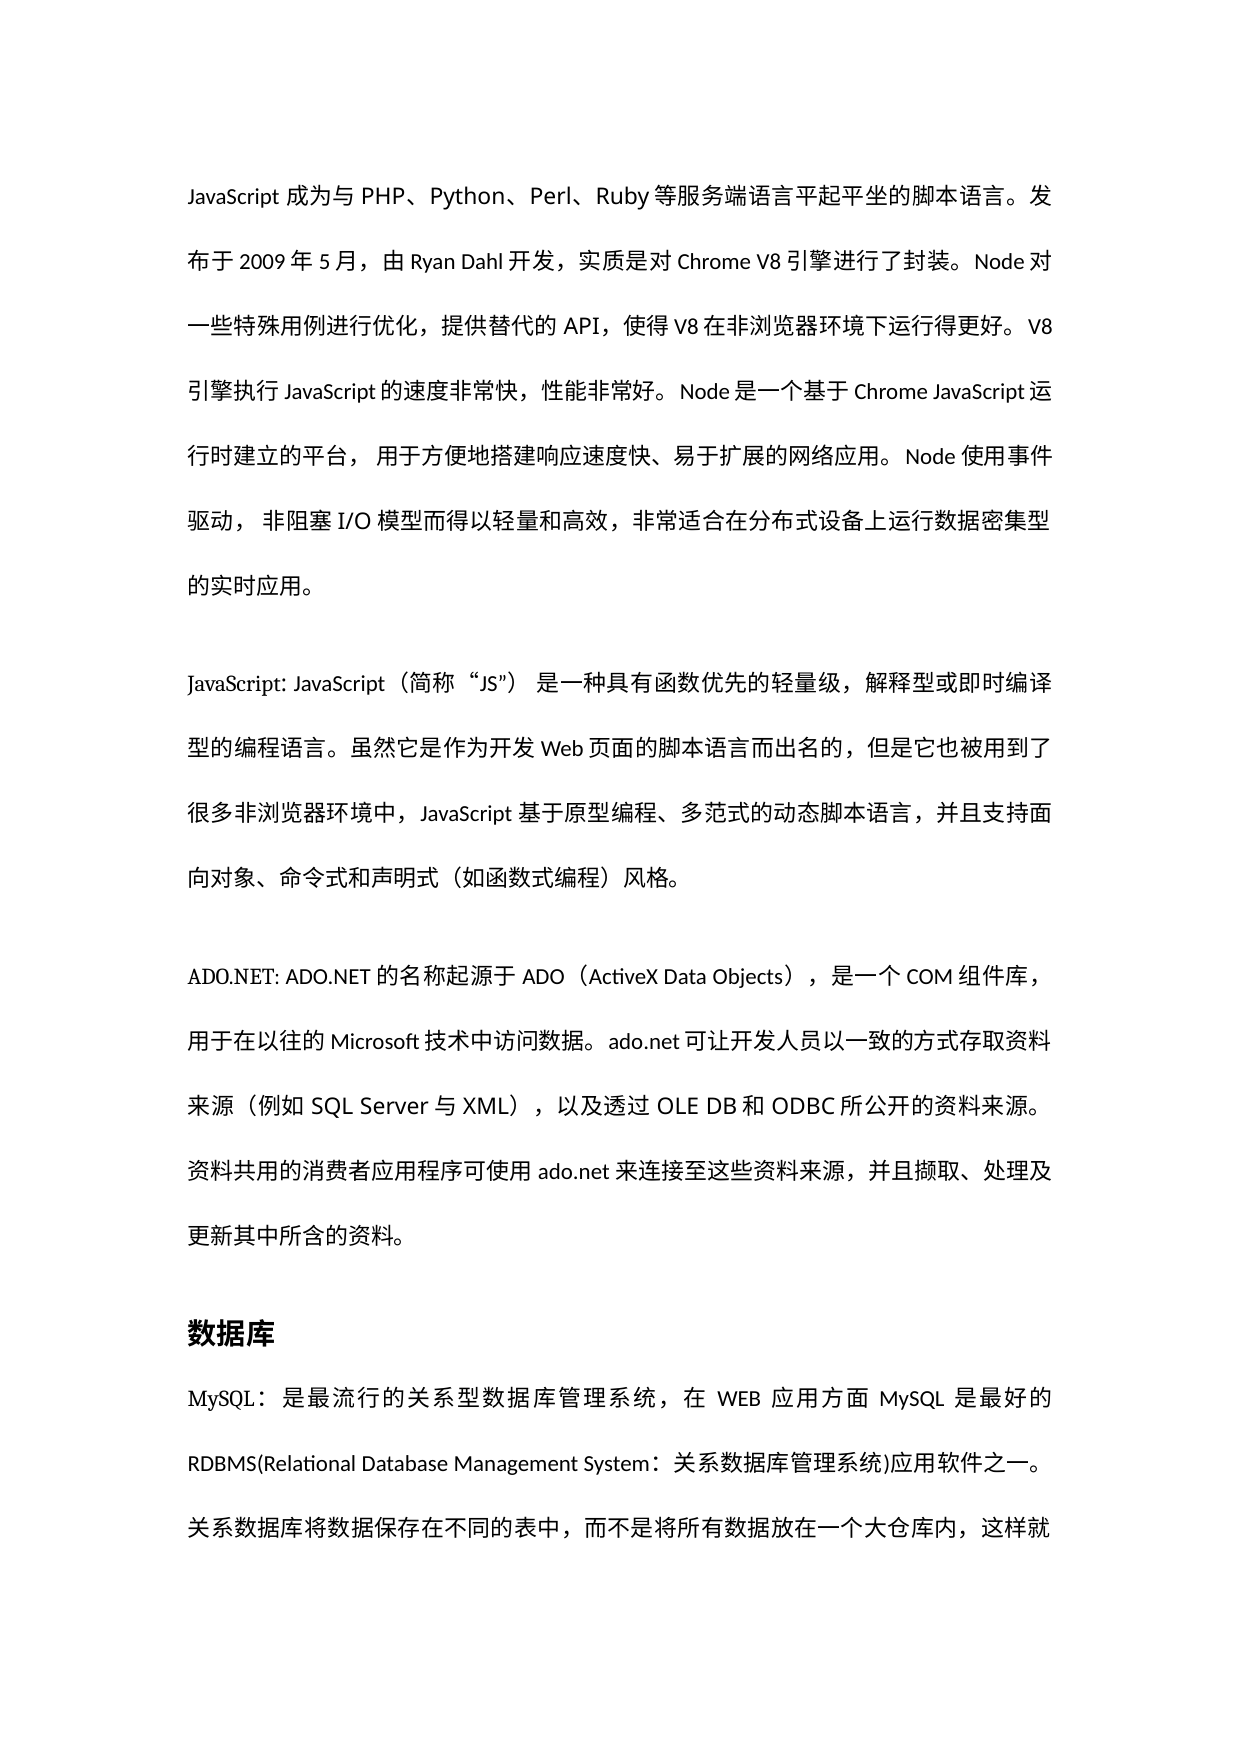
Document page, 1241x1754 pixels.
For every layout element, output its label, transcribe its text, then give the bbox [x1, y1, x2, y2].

text 数据库 [187, 1299, 1053, 1364]
text JavaScript: JavaScript（简称“JS”） 是一种具有函数优先的轻量级，解释型或即时编译型的编程语言。虽然它是作为开发Web页面的脚本语言而出名的，但是它也被用到了很多非浏览器环境中，JavaScript 基于原型编程、多范式的动态脚本语言，并且支持面向对象、命令式和声明式（如函数式编程）风格。 [187, 649, 1053, 909]
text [187, 1364, 1053, 1559]
text ADO.NET: ADO.NET的名称起源于ADO（ActiveX Data Objects），是一个COM组件库，用于在以往的Microsoft技术中访问数据。ado.net可让开发人员以一致的方式存取资料来源（例如 SQL Server 与 XML），以及透过 OLE DB 和 ODBC 所公开的资料来源。资料共用的消费者应用程序可使用ado.net 来连接至这些资料来源，并且撷取、处理及更新其中所含的资料。 [187, 942, 1053, 1267]
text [187, 162, 1053, 617]
